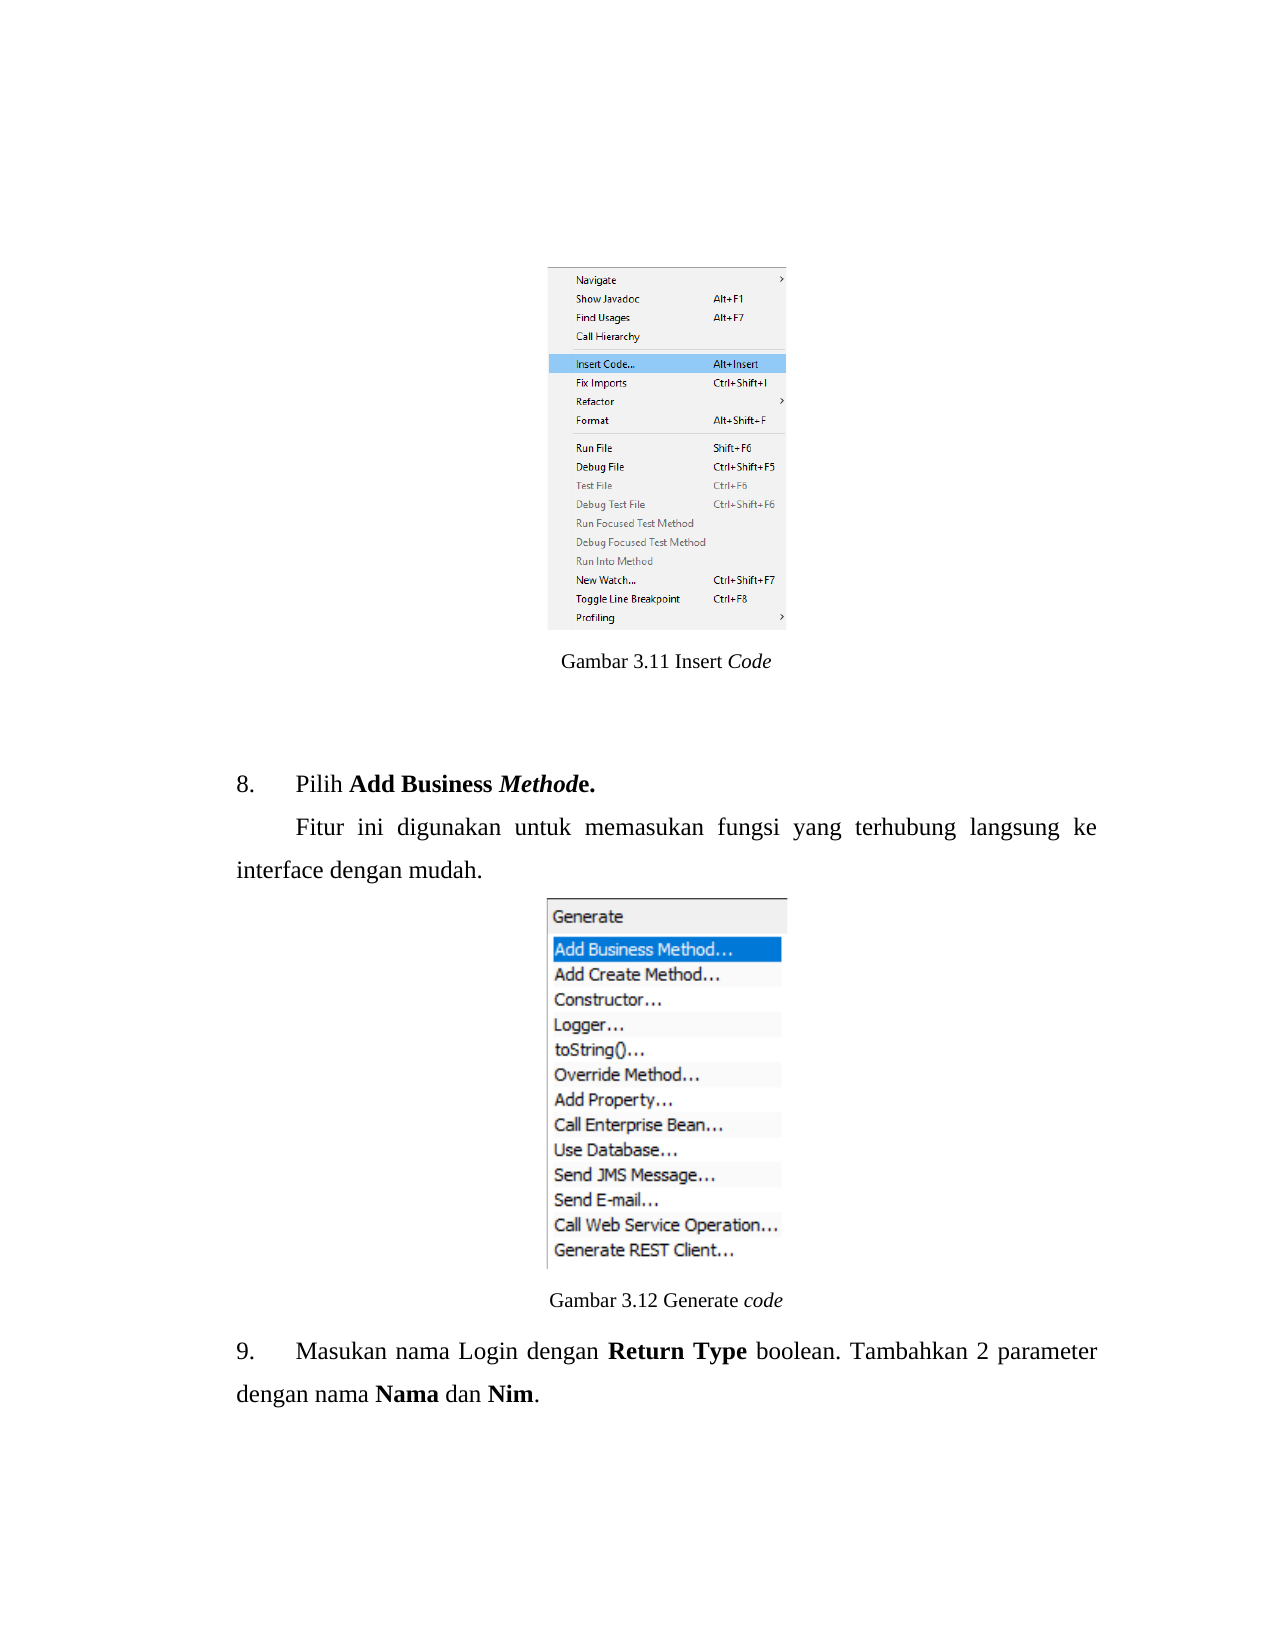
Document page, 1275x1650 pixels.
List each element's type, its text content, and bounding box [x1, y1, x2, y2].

list Pilih Add Business Methode. [236, 769, 1098, 798]
list Masukan nama Login dengan Return Type boolean. Tambahkan 2 parameter dengan nama Nama dan Nim. [236, 1336, 1098, 1408]
list Fitur ini digunakan untuk memasukan fungsi yang terhubung langsung ke interface dengan mudah. [236, 812, 1098, 884]
picture [547, 267, 787, 630]
text Gambar 3.11 Insert Code [236, 649, 1098, 673]
picture [546, 898, 788, 1269]
text Gambar 3.12 Generate code [236, 1288, 1098, 1312]
